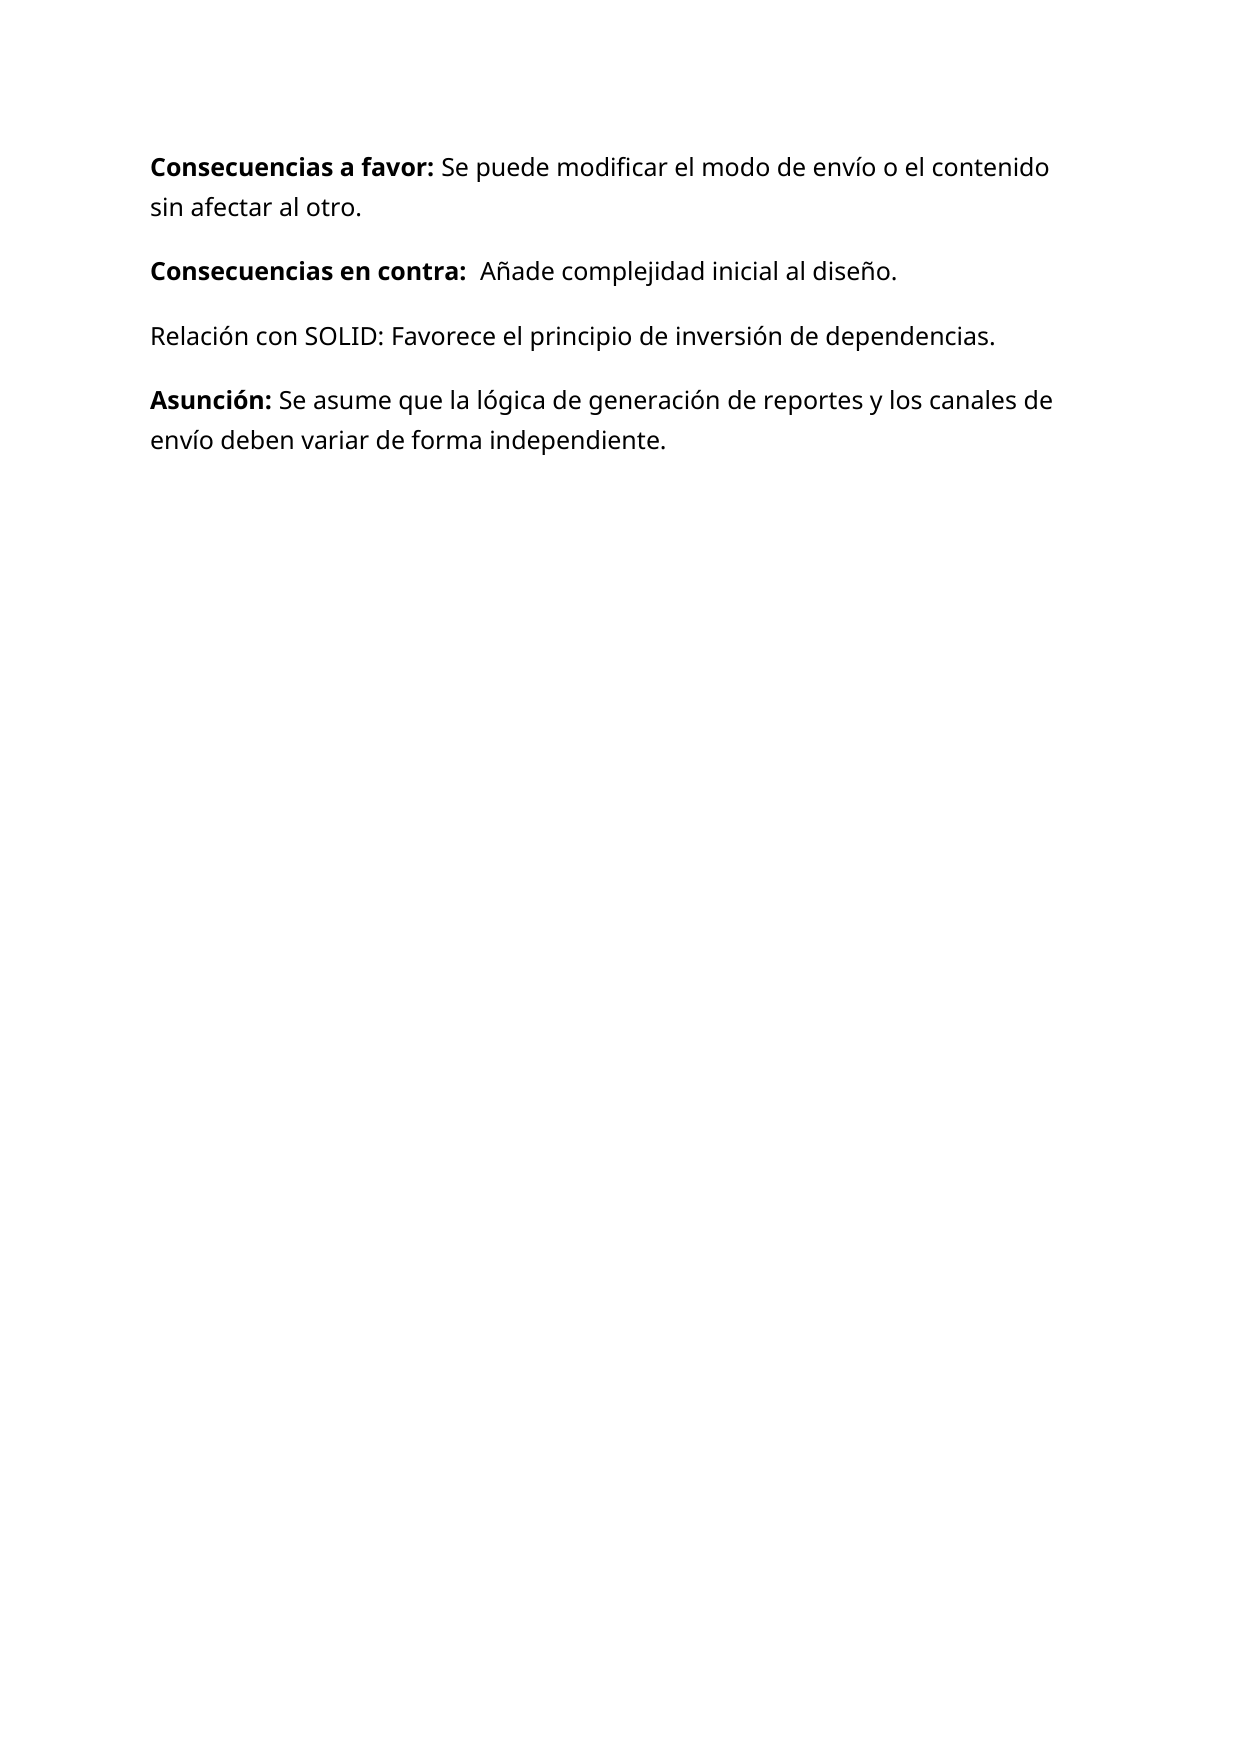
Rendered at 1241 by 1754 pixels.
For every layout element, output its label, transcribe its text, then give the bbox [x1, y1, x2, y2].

text Consecuencias en contra: Añade complejidad inicial al diseño. [150, 254, 1090, 288]
text Asunción: Se asume que la lógica de generación de reportes y los canales de envío deben variar de forma independiente. [150, 383, 1090, 456]
text Relación con SOLID: Favorece el principio de inversión de dependencias. [150, 318, 1090, 352]
text Consecuencias a favor: Se puede modificar el modo de envío o el contenido sin afectar al otro. [150, 150, 1090, 223]
